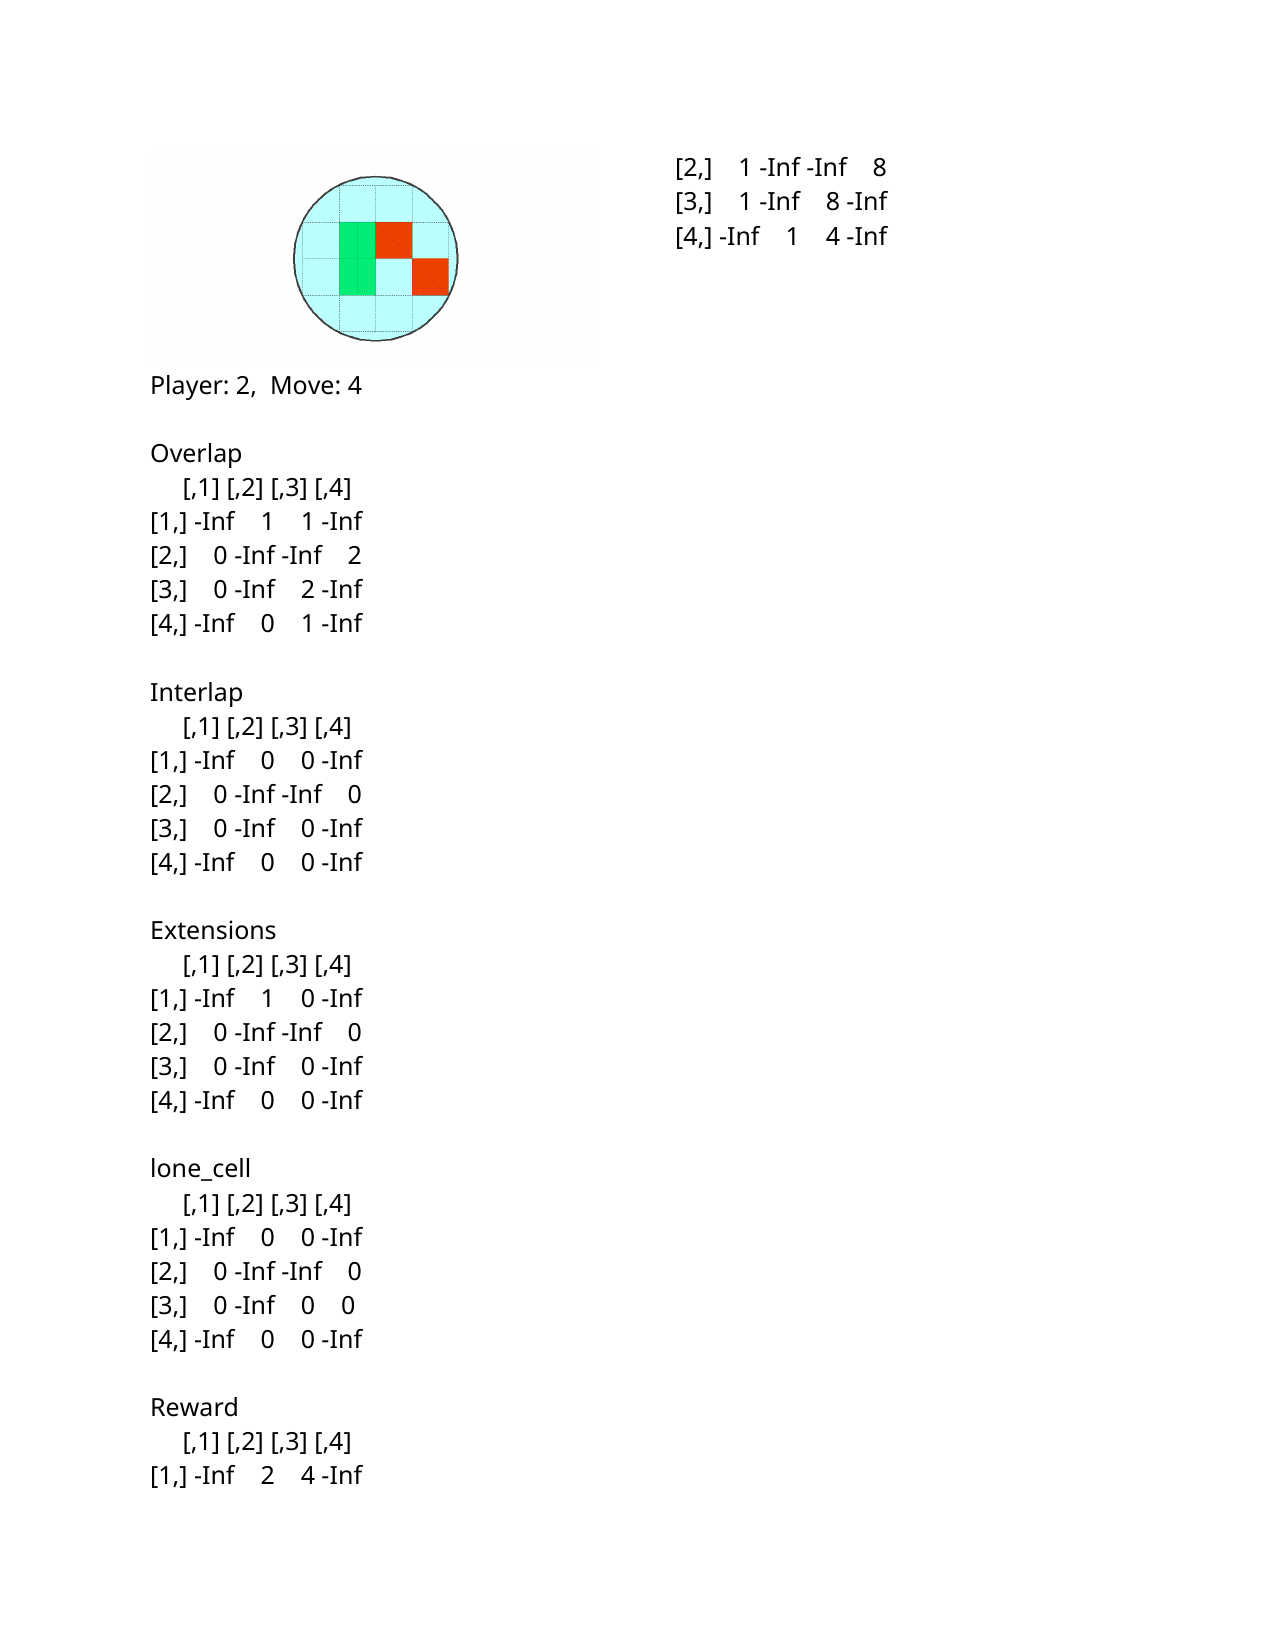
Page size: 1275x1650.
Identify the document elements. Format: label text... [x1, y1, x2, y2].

text [2,] 0 -Inf -Inf 2 [150, 538, 600, 572]
text [1,] -Inf 1 1 -Inf [150, 504, 600, 538]
text [3,] 1 -Inf 8 -Inf [675, 184, 1125, 218]
text Overlap [150, 436, 600, 470]
text [,1] [,2] [,3] [,4] [150, 708, 600, 742]
text [3,] 0 -Inf 0 -Inf [150, 811, 600, 844]
text [3,] 0 -Inf 0 0 [150, 1287, 600, 1321]
text [2,] 0 -Inf -Inf 0 [150, 1015, 600, 1049]
text [,1] [,2] [,3] [,4] [150, 470, 600, 504]
text Extensions [150, 913, 600, 947]
text Reward [150, 1389, 600, 1424]
text [1,] -Inf 2 4 -Inf [150, 1458, 600, 1492]
text [,1] [,2] [,3] [,4] [150, 947, 600, 981]
text lone_cell [150, 1151, 600, 1185]
text [4,] -Inf 1 4 -Inf [675, 218, 1125, 252]
text [1,] -Inf 0 0 -Inf [150, 1219, 600, 1253]
text [3,] 0 -Inf 0 -Inf [150, 1049, 600, 1083]
text [2,] 1 -Inf -Inf 8 [675, 150, 1125, 184]
text [2,] 0 -Inf -Inf 0 [150, 776, 600, 811]
text [4,] -Inf 0 0 -Inf [150, 1321, 600, 1356]
text Player: 2, Move: 4 [150, 368, 600, 402]
text [,1] [,2] [,3] [,4] [150, 1185, 600, 1219]
text [4,] -Inf 0 0 -Inf [150, 1083, 600, 1117]
text [4,] -Inf 0 1 -Inf [150, 606, 600, 640]
text [2,] 0 -Inf -Inf 0 [150, 1253, 600, 1287]
text [,1] [,2] [,3] [,4] [150, 1424, 600, 1458]
text Interlap [150, 674, 600, 708]
text [1,] -Inf 1 0 -Inf [150, 981, 600, 1015]
text [3,] 0 -Inf 2 -Inf [150, 572, 600, 606]
picture [150, 150, 600, 368]
text [4,] -Inf 0 0 -Inf [150, 844, 600, 879]
text [1,] -Inf 0 0 -Inf [150, 742, 600, 776]
